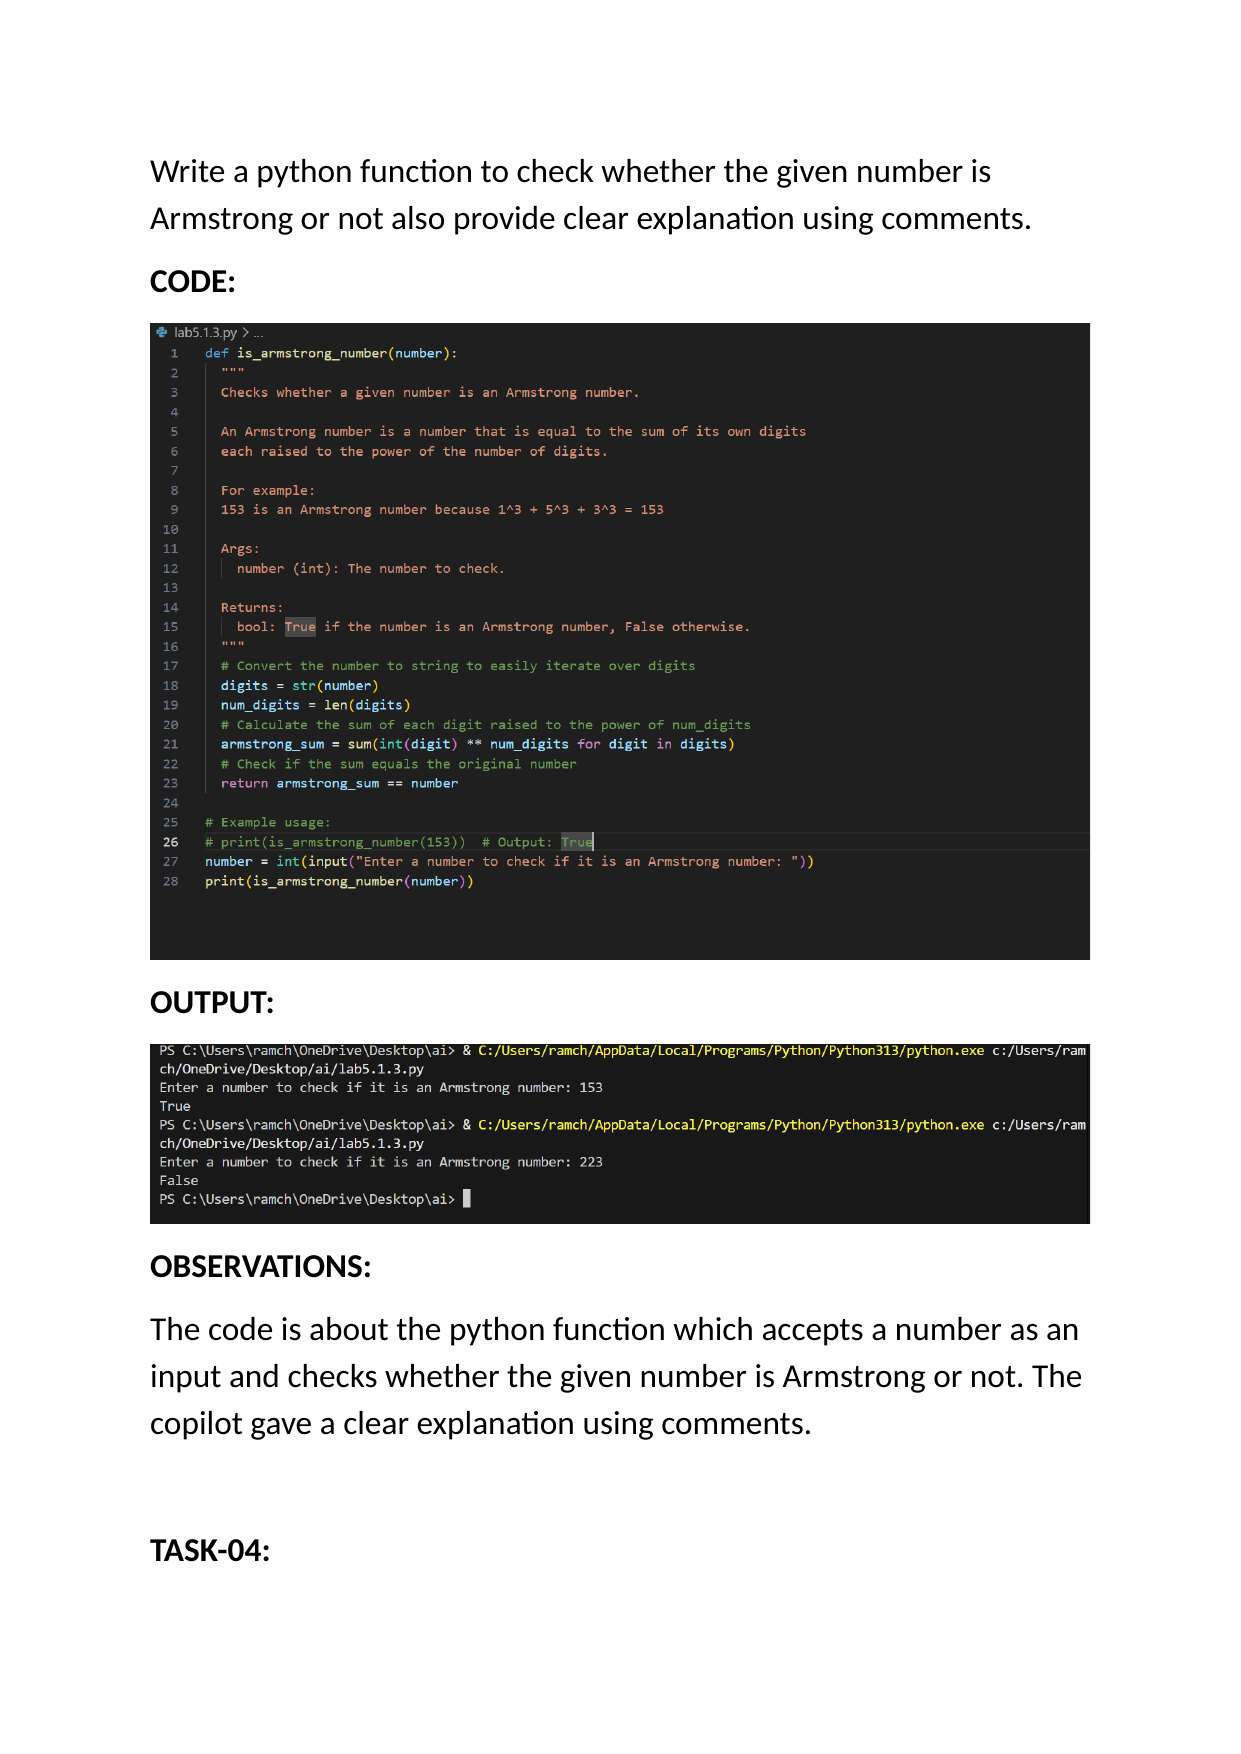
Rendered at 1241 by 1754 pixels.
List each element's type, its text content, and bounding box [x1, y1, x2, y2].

picture [150, 1044, 1091, 1224]
text Write a python function to check whether the given number is Armstrong or not also provide clear explanation using comments. [150, 150, 1090, 237]
text TASK-04: [150, 1529, 1090, 1569]
text OBSERVATIONS: [150, 1245, 1090, 1286]
text OUTPUT: [150, 981, 1090, 1022]
text CODE: [150, 260, 1090, 301]
picture [150, 323, 1091, 960]
text The code is about the python function which accepts a number as an input and checks whether the given number is Armstrong or not. The copilot gave a clear explanation using comments. [150, 1308, 1090, 1443]
